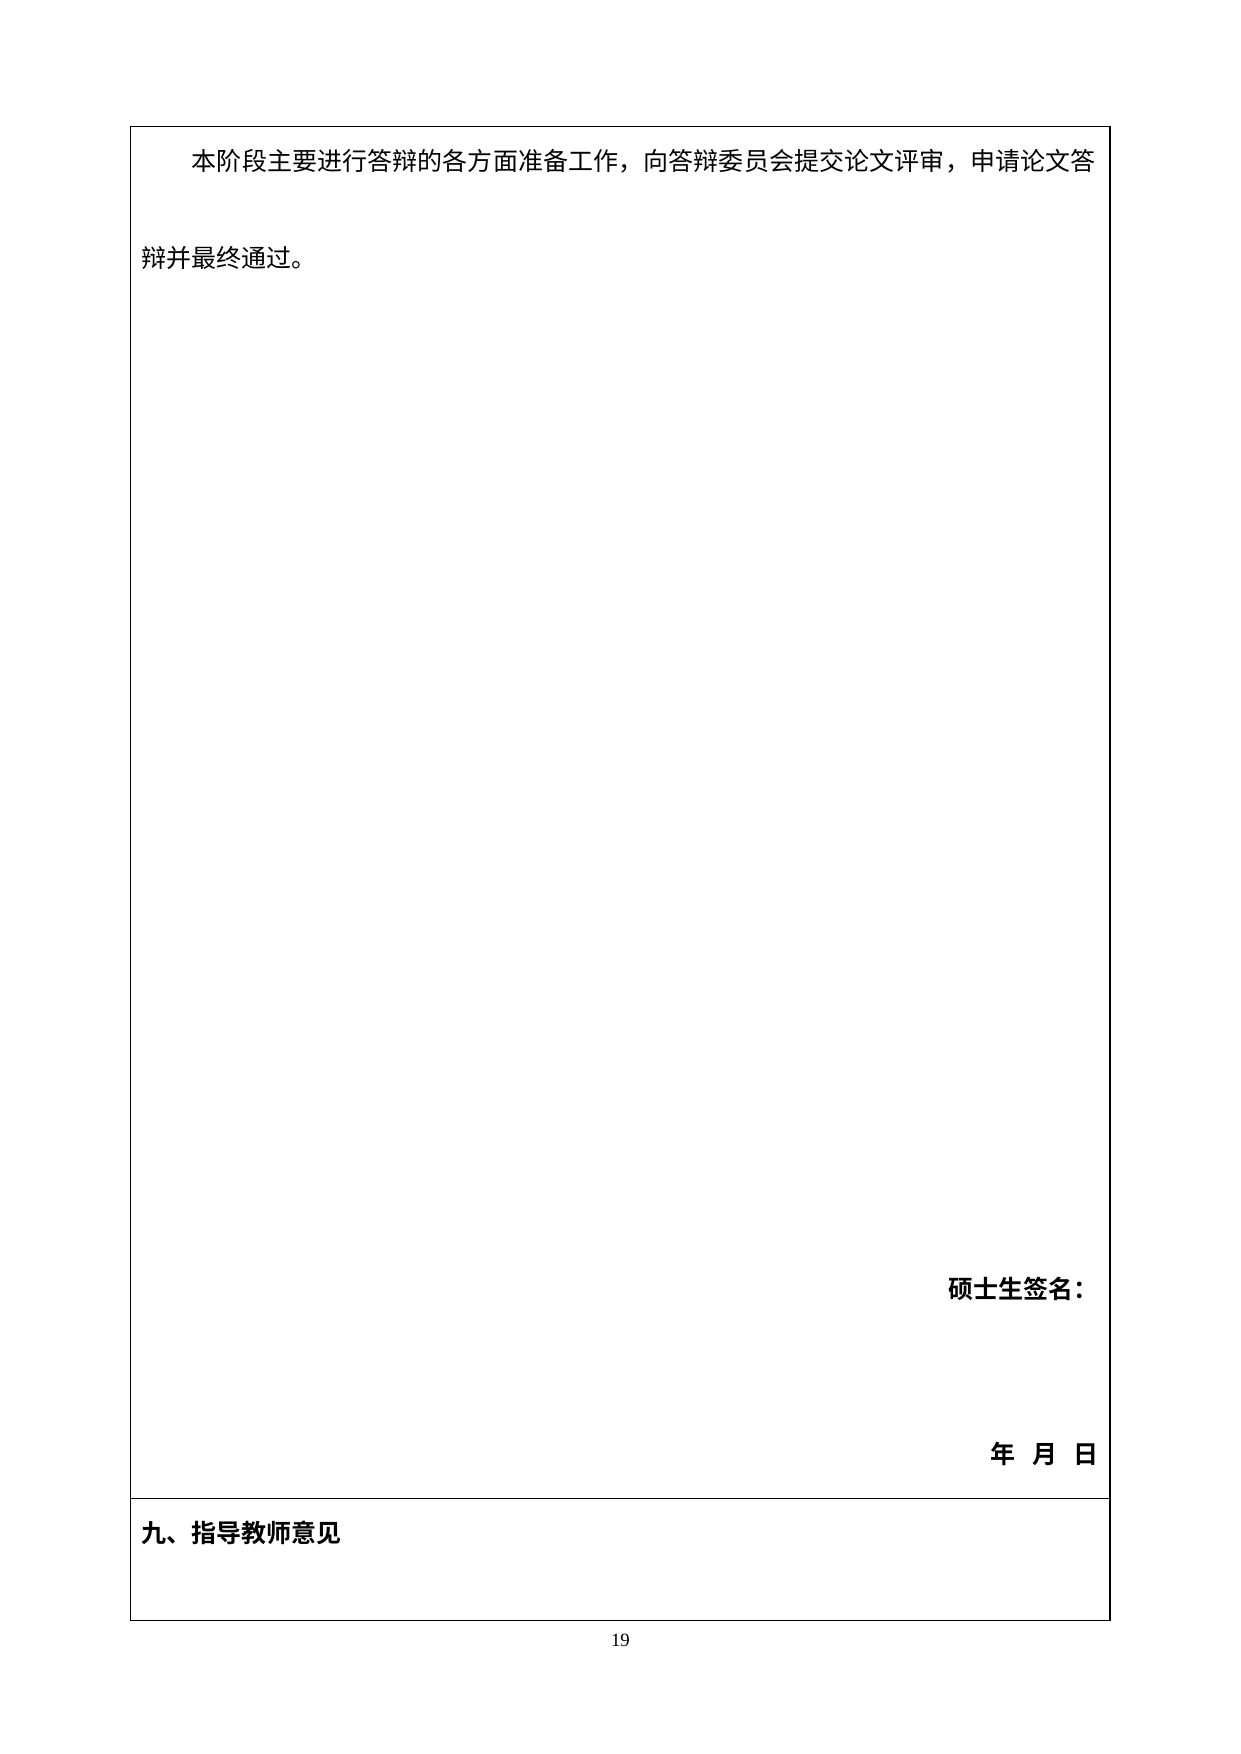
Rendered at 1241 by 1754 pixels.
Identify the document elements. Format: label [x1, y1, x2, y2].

table_cell [131, 127, 1109, 1498]
table_cell [131, 1499, 1109, 1620]
